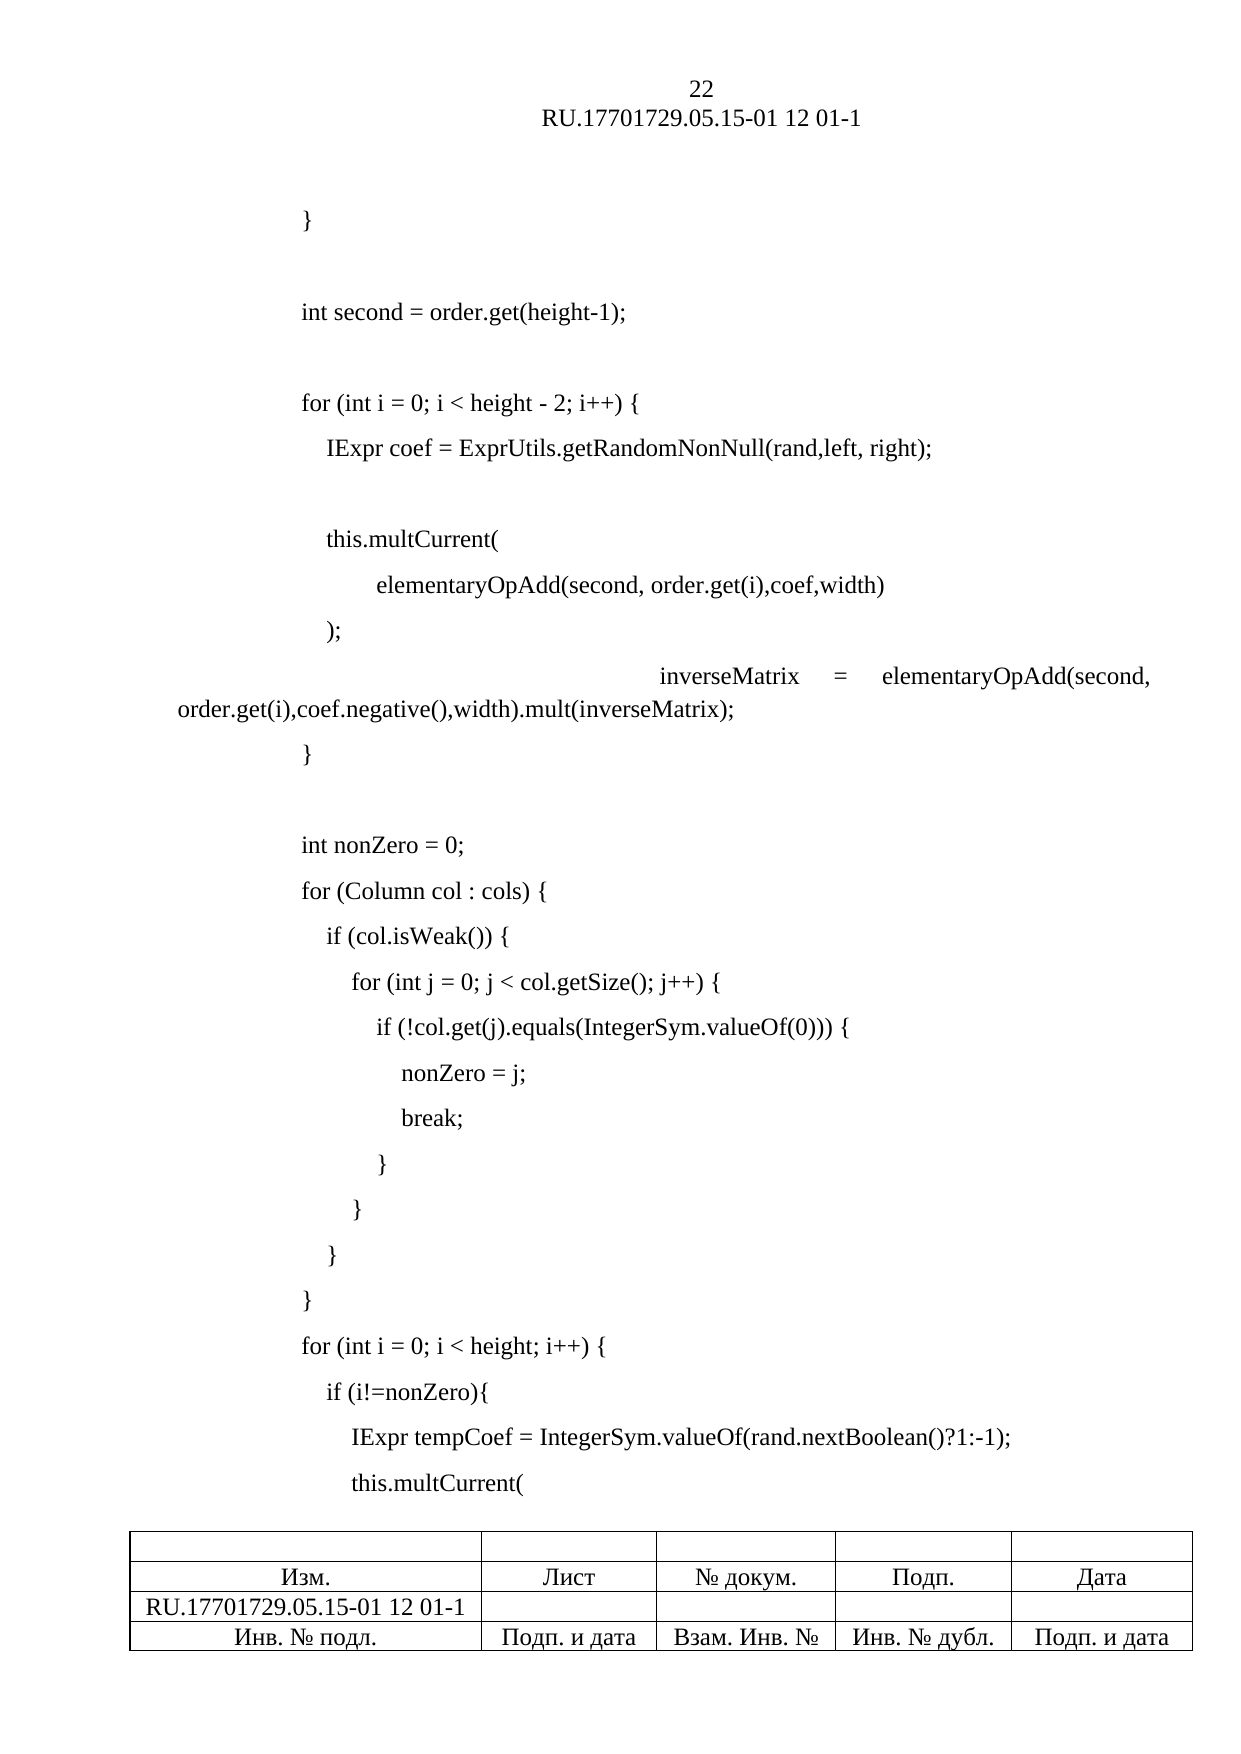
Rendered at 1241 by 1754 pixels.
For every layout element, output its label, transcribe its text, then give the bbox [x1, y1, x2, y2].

text int second = order.get(height-1); [177, 297, 1152, 325]
text if (col.isWeak()) { [177, 921, 1152, 950]
text this.multCurrent( [177, 1468, 1152, 1496]
text for (Column col : cols) { [177, 876, 1152, 905]
text this.multCurrent( [177, 524, 1152, 553]
text } [177, 1286, 1152, 1314]
text } [177, 1240, 1152, 1269]
text break; [177, 1103, 1152, 1132]
text if (!col.get(j).equals(IntegerSym.valueOf(0))) { [177, 1012, 1152, 1041]
text for (int i = 0; i < height; i++) { [177, 1331, 1152, 1360]
text for (int j = 0; j < col.getSize(); j++) { [177, 967, 1152, 996]
text for (int i = 0; i < height - 2; i++) { [177, 388, 1152, 416]
text IExpr coef = ExprUtils.getRandomNonNull(rand,left, right); [177, 433, 1152, 462]
text ); [177, 615, 1152, 644]
text IExpr tempCoef = IntegerSym.valueOf(rand.nextBoolean()?1:-1); [177, 1422, 1152, 1451]
text nonZero = j; [177, 1058, 1152, 1087]
text int nonZero = 0; [177, 830, 1152, 859]
text } [177, 206, 1152, 234]
text elementaryOpAdd(second, order.get(i),coef,width) [177, 570, 1152, 598]
text } [177, 1149, 1152, 1178]
text } [177, 1194, 1152, 1223]
text } [177, 739, 1152, 768]
text inverseMatrix = elementaryOpAdd(second, order.get(i),coef.negative(),width).mult(inverseMatrix); [177, 661, 1152, 723]
text if (i!=nonZero){ [177, 1377, 1152, 1405]
